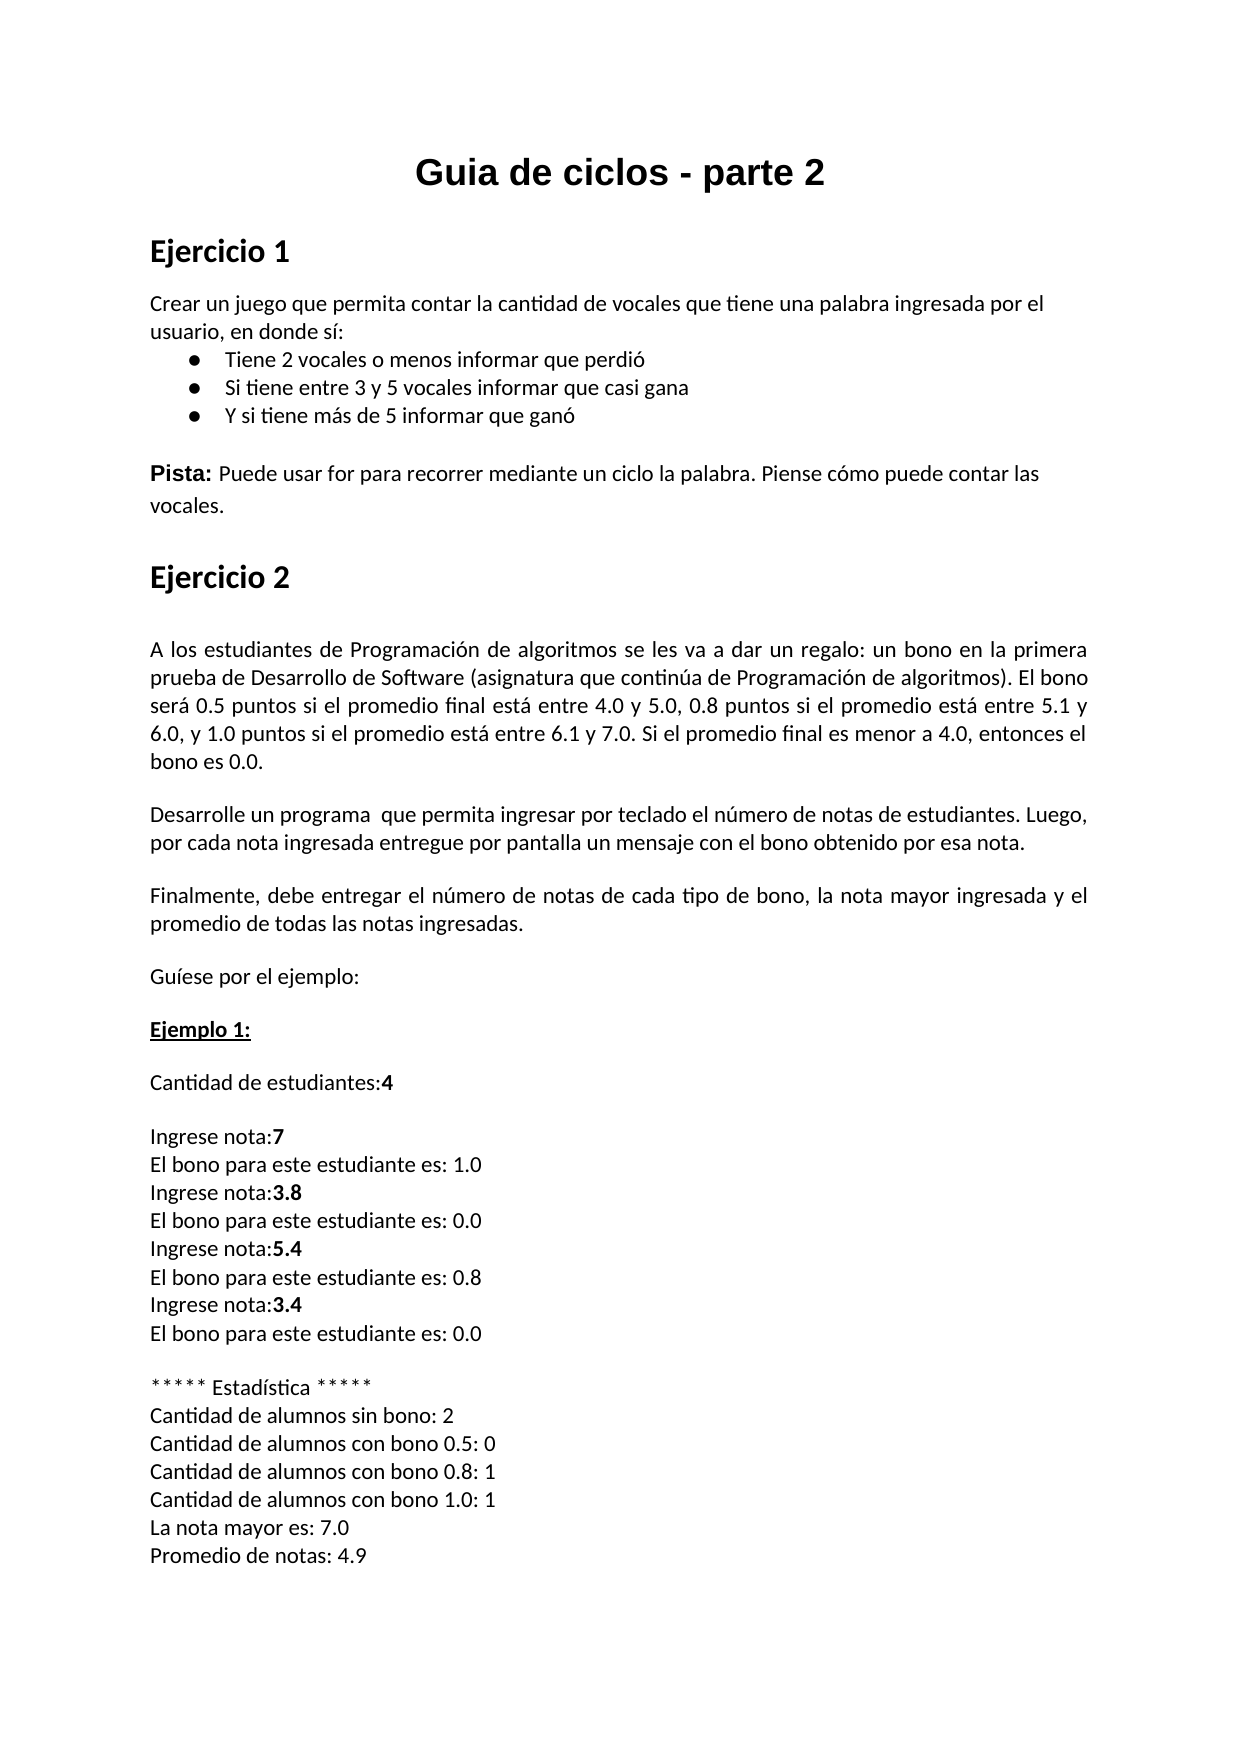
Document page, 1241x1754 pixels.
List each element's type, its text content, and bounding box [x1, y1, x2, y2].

text Promedio de notas: 4.9 [150, 1541, 1090, 1569]
text Cantidad de estudiantes:4 [150, 1068, 1090, 1096]
text Ejercicio 2 [150, 556, 1090, 597]
text Guíese por el ejemplo: [150, 962, 1090, 990]
text ***** Estadística ***** [150, 1373, 1090, 1401]
text Ejemplo 1: [150, 1015, 1090, 1043]
text Crear un juego que permita contar la cantidad de vocales que tiene una palabra ingresada por el usuario, en donde sí: [150, 289, 1090, 345]
text La nota mayor es: 7.0 [150, 1513, 1090, 1541]
text Cantidad de alumnos con bono 1.0: 1 [150, 1485, 1090, 1513]
text Cantidad de alumnos sin bono: 2 [150, 1401, 1090, 1429]
text El bono para este estudiante es: 0.0 [150, 1207, 1090, 1234]
list Tiene 2 vocales o menos informar que perdió [187, 345, 1090, 373]
text A los estudiantes de Programación de algoritmos se les va a dar un regalo: un bono en la primera prueba de Desarrollo de Software (asignatura que continúa de Programación de algoritmos). El bono será 0.5 puntos si el promedio final está entre 4.0 y 5.0, 0.8 puntos si el promedio está entre 5.1 y 6.0, y 1.0 puntos si el promedio está entre 6.1 y 7.0. Si el promedio final es menor a 4.0, entonces el bono es 0.0. [150, 635, 1090, 775]
text Pista: Puede usar for para recorrer mediante un ciclo la palabra. Piense cómo puede contar las vocales. [150, 459, 1090, 519]
text Finalmente, debe entregar el número de notas de cada tipo de bono, la nota mayor ingresada y el promedio de todas las notas ingresadas. [150, 881, 1090, 937]
text Ejercicio 1 [150, 230, 1090, 271]
text Ingrese nota:3.8 [150, 1178, 1090, 1207]
text El bono para este estudiante es: 0.0 [150, 1319, 1090, 1347]
text El bono para este estudiante es: 0.8 [150, 1263, 1090, 1291]
text Cantidad de alumnos con bono 0.8: 1 [150, 1457, 1090, 1485]
text Ingrese nota:5.4 [150, 1234, 1090, 1263]
text Cantidad de alumnos con bono 0.5: 0 [150, 1429, 1090, 1457]
list Si tiene entre 3 y 5 vocales informar que casi gana [187, 373, 1090, 401]
text El bono para este estudiante es: 1.0 [150, 1151, 1090, 1178]
text Ingrese nota:3.4 [150, 1291, 1090, 1319]
text Ingrese nota:7 [150, 1122, 1090, 1151]
text Desarrolle un programa que permita ingresar por teclado el número de notas de estudiantes. Luego, por cada nota ingresada entregue por pantalla un mensaje con el bono obtenido por esa nota. [150, 800, 1090, 856]
list Y si tiene más de 5 informar que ganó [187, 401, 1090, 429]
text Guia de ciclos - parte 2 [150, 150, 1090, 193]
